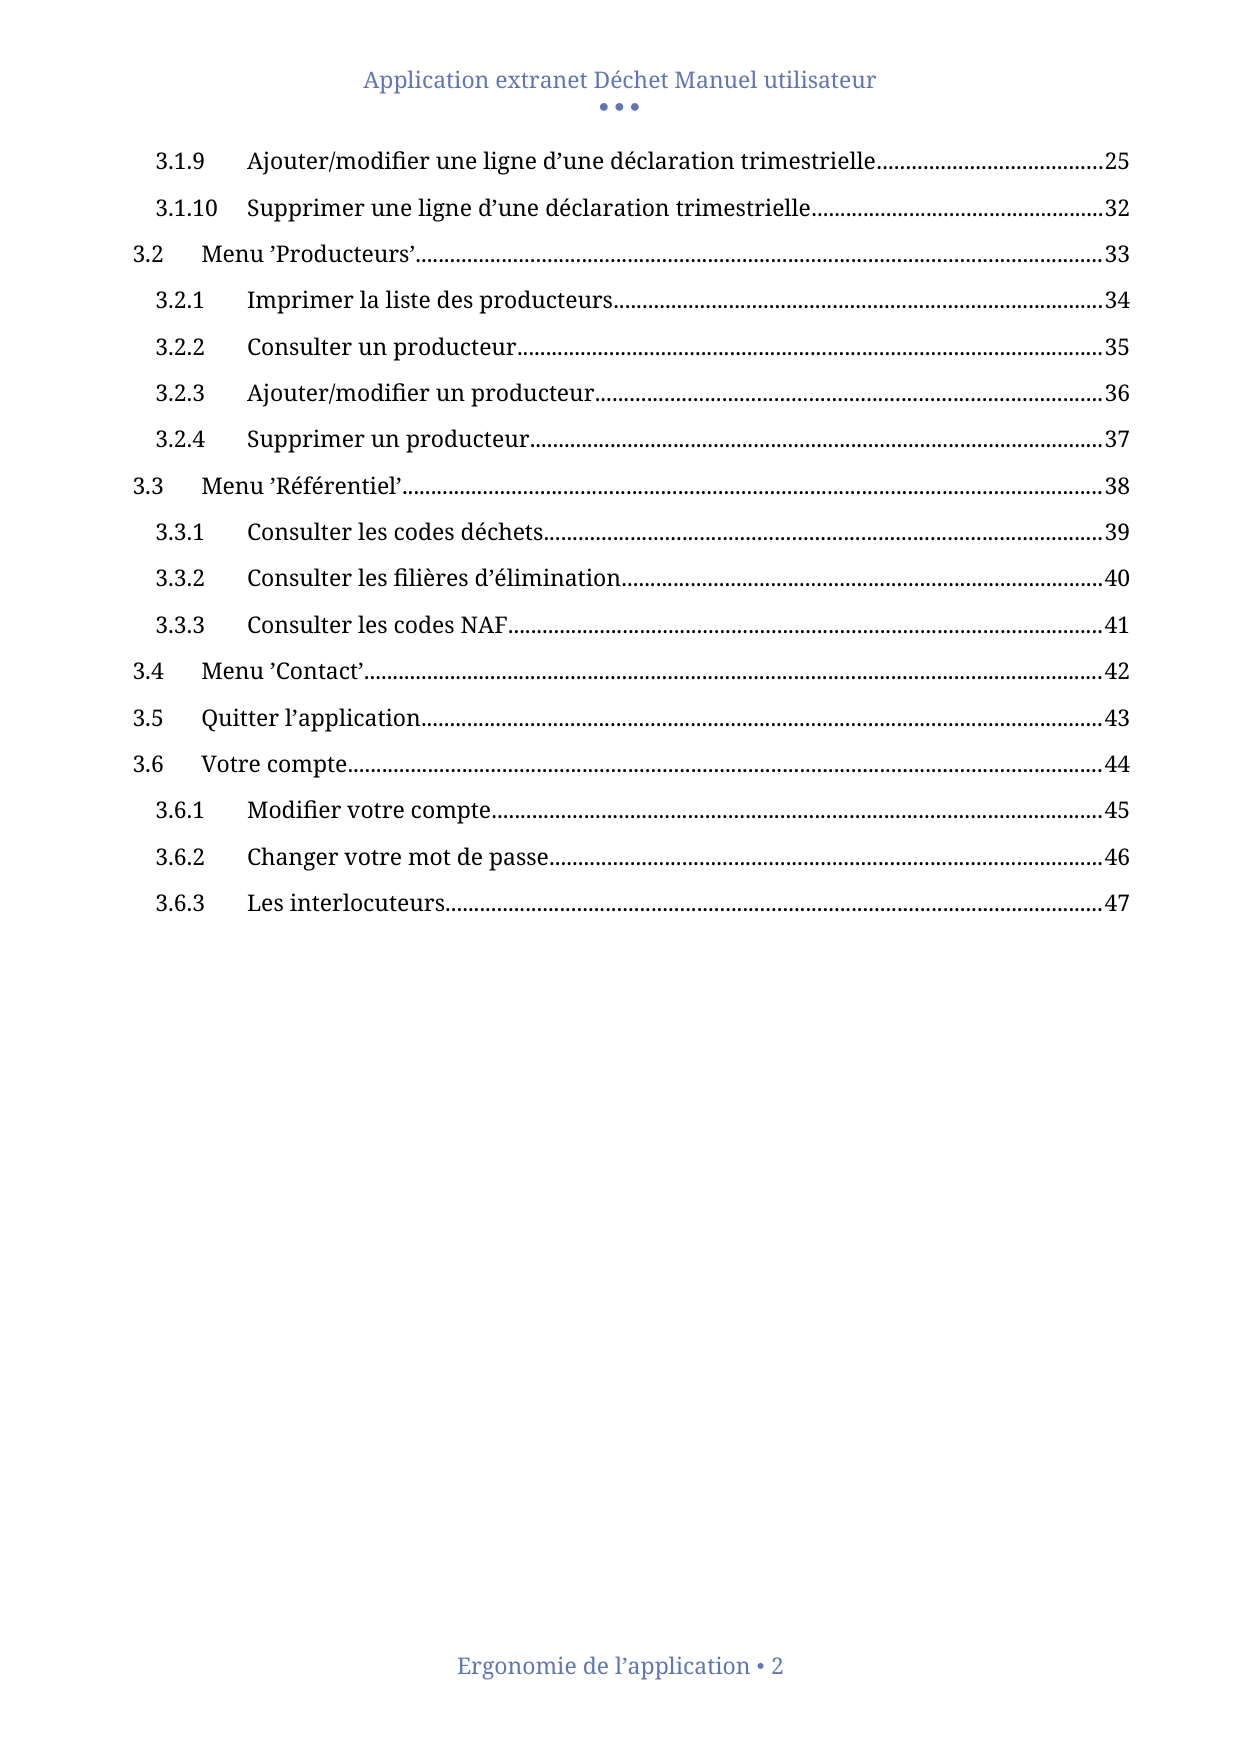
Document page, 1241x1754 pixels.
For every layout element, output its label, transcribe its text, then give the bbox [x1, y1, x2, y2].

text 3.1.10 Supprimer une ligne d’une déclaration trimestrielle 32 [155, 192, 1131, 223]
text 3.6.3 Les interlocuteurs 47 [155, 887, 1131, 918]
text 3.2.4 Supprimer un producteur 37 [155, 423, 1131, 454]
text 3.6.1 Modifier votre compte 45 [155, 794, 1131, 825]
text 3.3.1 Consulter les codes déchets 39 [155, 516, 1131, 547]
text 3.2.2 Consulter un producteur 35 [155, 331, 1131, 362]
text 3.1.9 Ajouter/modifier une ligne d’une déclaration trimestrielle 25 [155, 145, 1131, 176]
text 3.3.2 Consulter les filières d’élimination 40 [155, 562, 1131, 594]
text 3.3 Menu ’Référentiel’ 38 [132, 470, 1131, 501]
text 3.6 Votre compte 44 [132, 748, 1131, 779]
text 3.2 Menu ’Producteurs’ 33 [132, 238, 1131, 269]
text 3.4 Menu ’Contact’ 42 [132, 655, 1131, 686]
text 3.3.3 Consulter les codes NAF 41 [155, 609, 1131, 640]
text 3.5 Quitter l’application 43 [132, 701, 1131, 733]
text 3.2.3 Ajouter/modifier un producteur 36 [155, 377, 1131, 408]
text 3.2.1 Imprimer la liste des producteurs 34 [155, 284, 1131, 316]
text 3.6.2 Changer votre mot de passe 46 [155, 841, 1131, 872]
